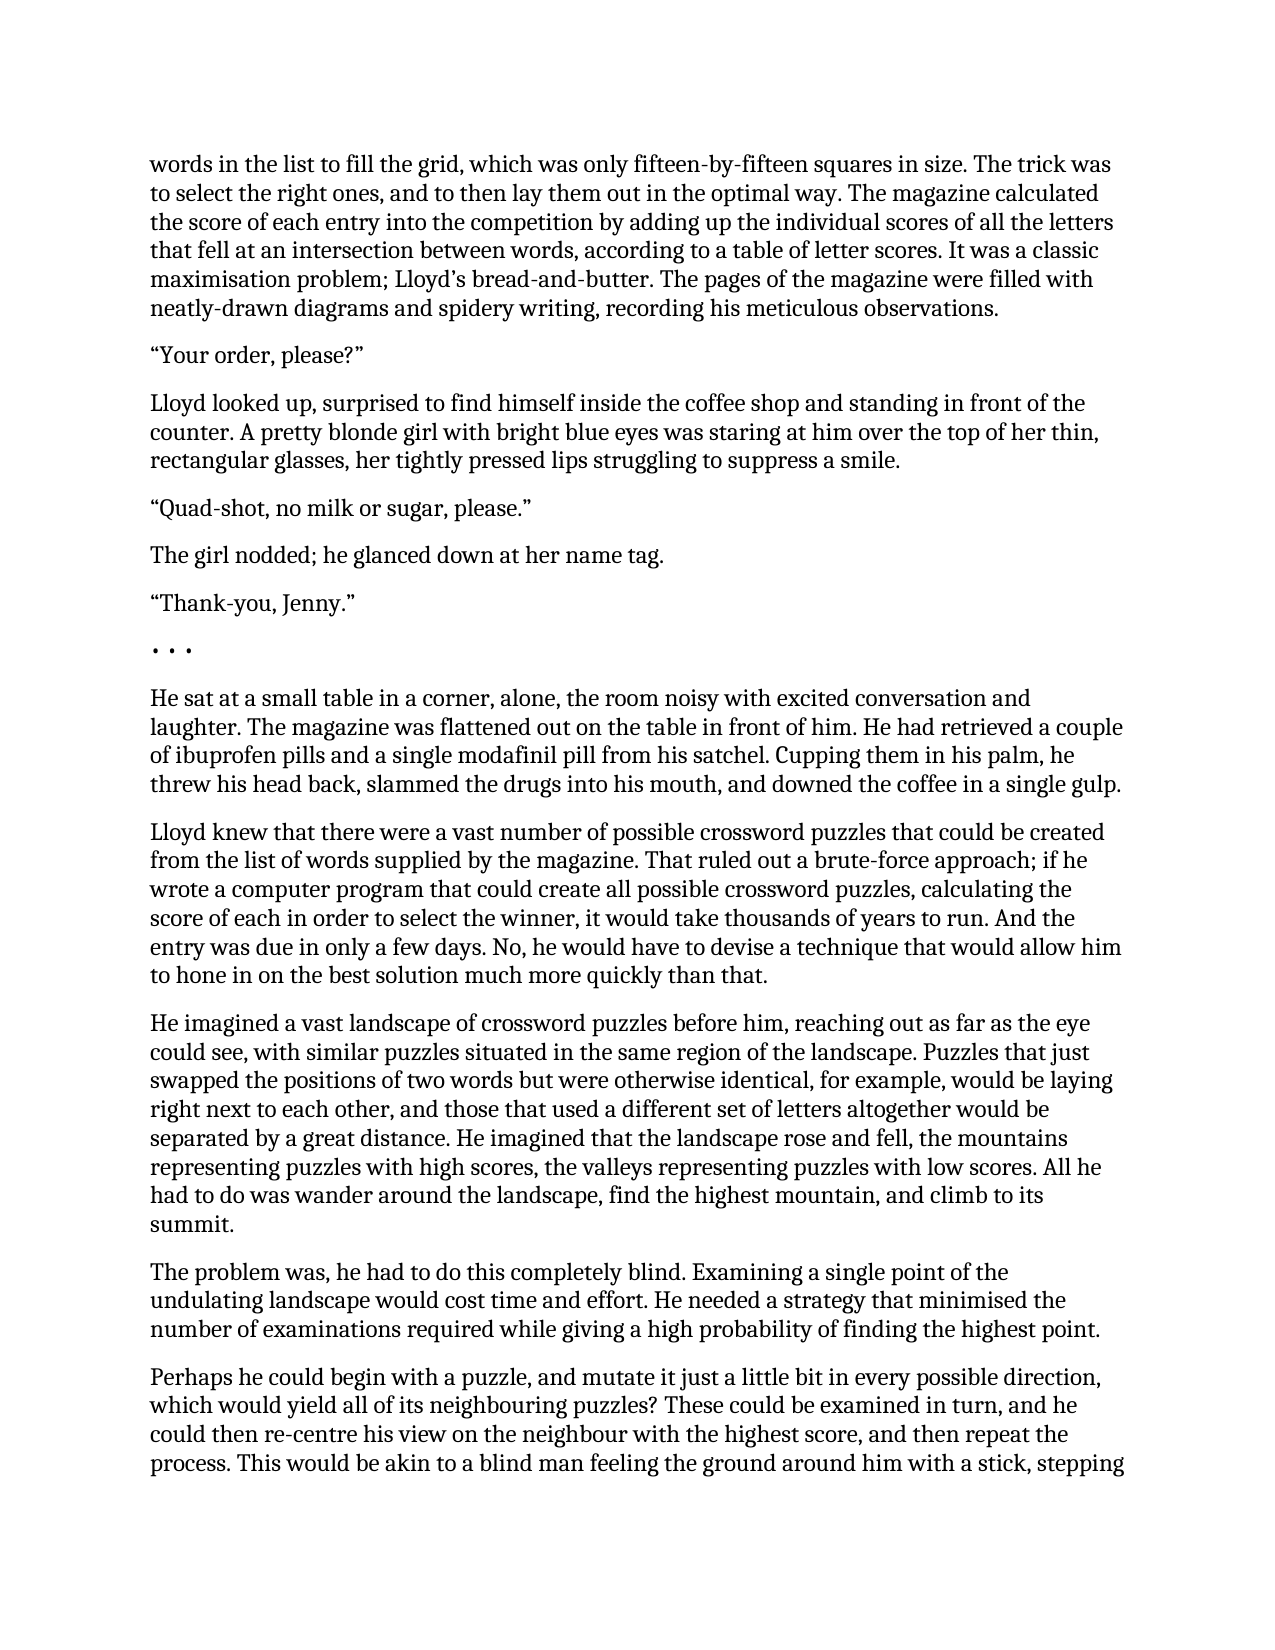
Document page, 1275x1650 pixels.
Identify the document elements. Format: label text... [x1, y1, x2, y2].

text “Quad-shot, no milk or sugar, please.” [150, 494, 1125, 522]
text The problem was, he had to do this completely blind. Examining a single point of the undulating landscape would cost time and effort. He needed a strategy that minimised the number of examinations required while giving a high probability of finding the highest point. [150, 1257, 1125, 1344]
text He imagined a vast landscape of crossword puzzles before him, reaching out as far as the eye could see, with similar puzzles situated in the same region of the landscape. Puzzles that just swapped the positions of two words but were otherwise identical, for example, would be laying right next to each other, and those that used a different set of letters altogether would be separated by a great distance. He imagined that the landscape rose and fell, the mountains representing puzzles with high scores, the valleys representing puzzles with low scores. All he had to do was wander around the landscape, find the highest mountain, and climb to its summit. [150, 1009, 1125, 1239]
text The girl nodded; he glanced down at her name tag. [150, 541, 1125, 570]
text Lloyd looked up, surprised to find himself inside the coffee shop and standing in front of the counter. A pretty blonde girl with bright blue eyes was staring at him over the top of her thin, rectangular glasses, her tightly pressed lips struggling to suppress a smile. [150, 389, 1125, 475]
text • • • [150, 636, 1125, 665]
text “Your order, please?” [150, 341, 1125, 370]
text He sat at a small table in a corner, alone, the room noisy with excited conversation and laughter. The magazine was flattened out on the table in front of him. He had retrieved a couple of ibuprofen pills and a single modafinil pill from his satchel. Cupping them in his palm, he threw his head back, slammed the drugs into his mouth, and downed the coffee in a single gulp. [150, 684, 1125, 799]
text “Thank-you, Jenny.” [150, 589, 1125, 617]
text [150, 1362, 1125, 1477]
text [150, 150, 1125, 322]
text Lloyd knew that there were a vast number of possible crossword puzzles that could be created from the list of words supplied by the magazine. That ruled out a brute-force approach; if he wrote a computer program that could create all possible crossword puzzles, calculating the score of each in order to select the winner, it would take thousands of years to run. And the entry was due in only a few days. No, he would have to devise a technique that would allow him to hone in on the best solution much more quickly than that. [150, 817, 1125, 990]
